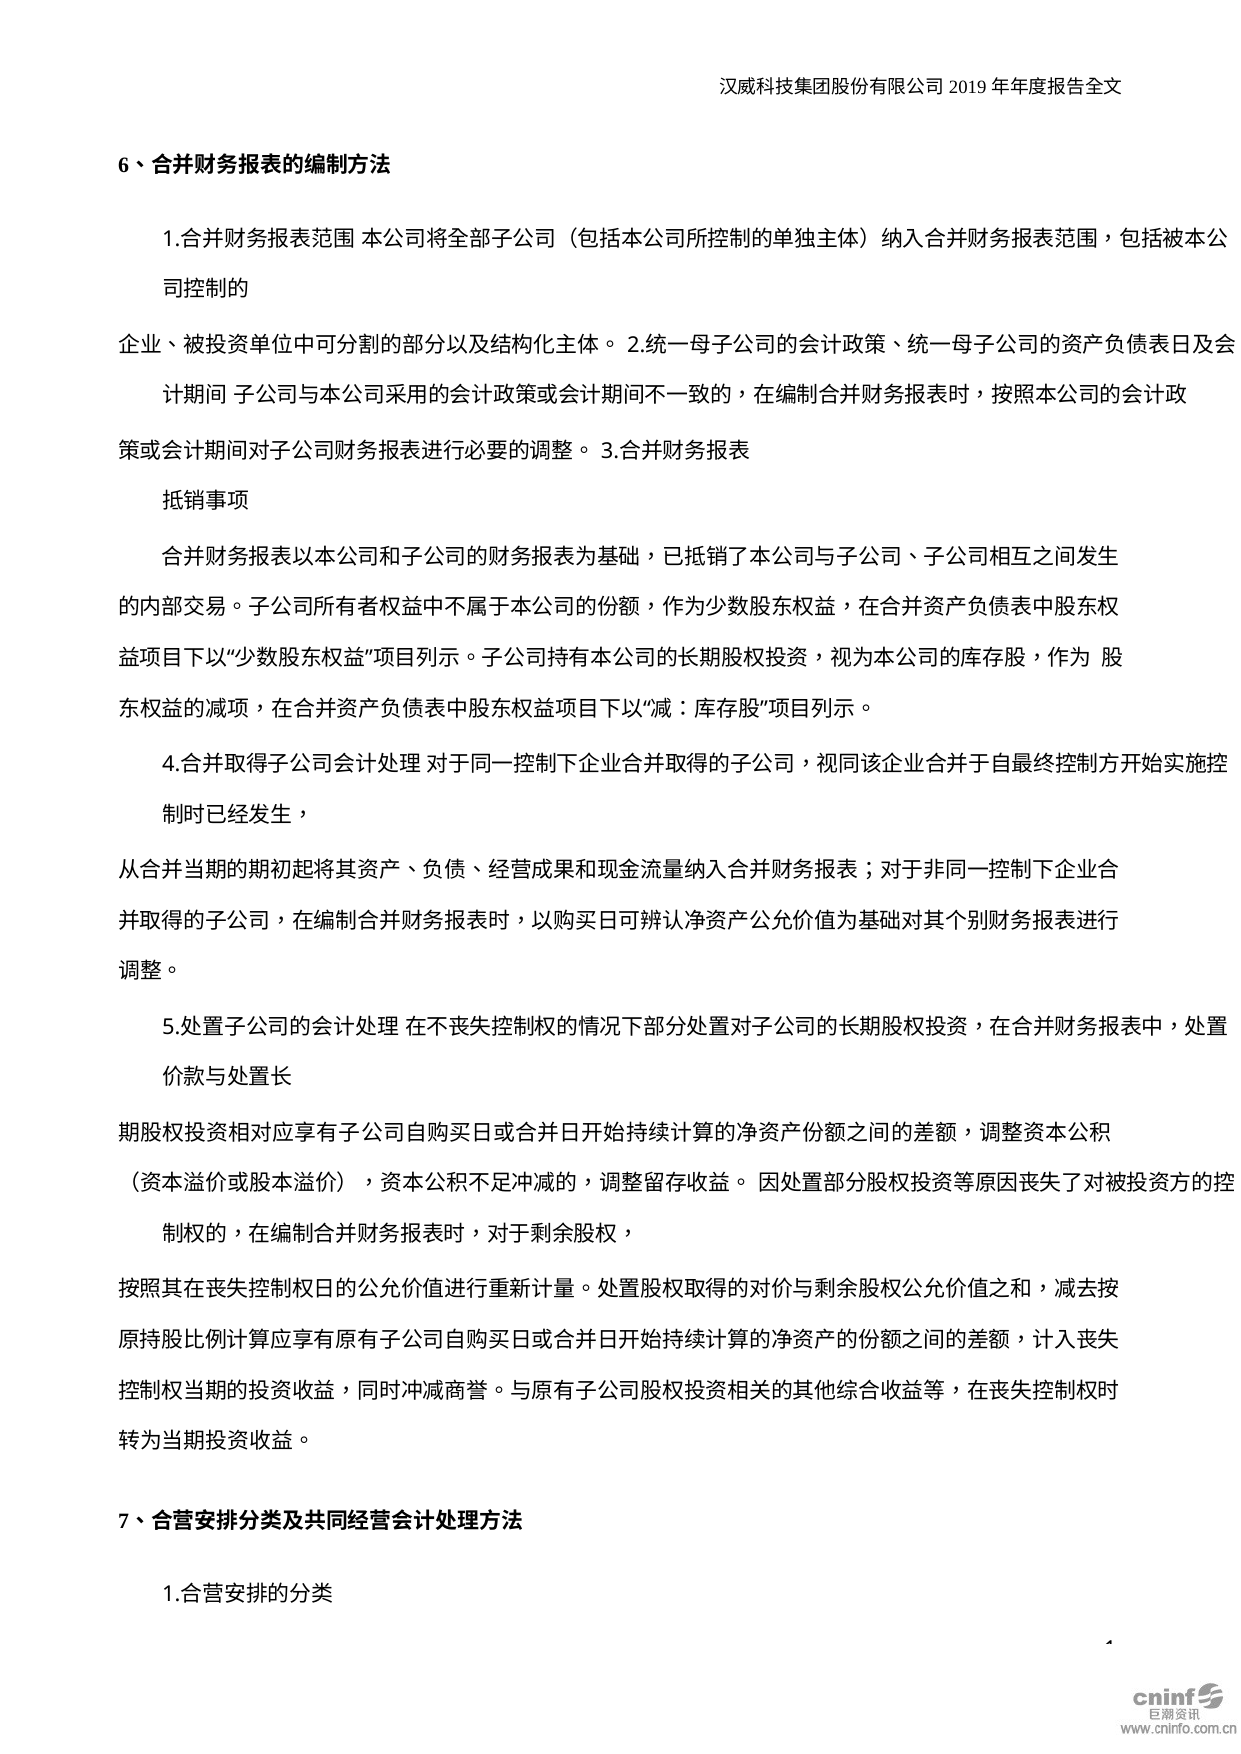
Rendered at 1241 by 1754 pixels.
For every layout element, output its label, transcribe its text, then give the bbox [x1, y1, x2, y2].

text 4.合并取得子公司会计处理 对于同一控制下企业合并取得的子公司，视同该企业合并于自最终控制方开始实施控制时已经发生， [162, 748, 1240, 828]
text 期股权投资相对应享有子公司自购买日或合并日开始持续计算的净资产份额之间的差额，调整资本公积 [118, 1117, 1240, 1146]
text 从合并当期的期初起将其资产、负债、经营成果和现金流量纳入合并财务报表；对于非同一控制下企业合 并取得的子公司，在编制合并财务报表时，以购买日可辨认净资产公允价值为基础对其个别财务报表进行 调整。 [118, 854, 1123, 985]
text 策或会计期间对子公司财务报表进行必要的调整。 3.合并财务报表抵销事项 [118, 434, 757, 515]
text 按照其在丧失控制权日的公允价值进行重新计量。处置股权取得的对价与剩余股权公允价值之和，减去按 原持股比例计算应享有原有子公司自购买日或合并日开始持续计算的净资产的份额之间的差额，计入丧失 控制权当期的投资收益，同时冲减商誉。与原有子公司股权投资相关的其他综合收益等，在丧失控制权时 转为当期投资收益。 [118, 1273, 1123, 1455]
text 1.合并财务报表范围 本公司将全部子公司（包括本公司所控制的单独主体）纳入合并财务报表范围，包括被本公司控制的 [162, 222, 1240, 303]
picture [1115, 1680, 1240, 1737]
text 合并财务报表以本公司和子公司的财务报表为基础，已抵销了本公司与子公司、子公司相互之间发生 的内部交易。子公司所有者权益中不属于本公司的份额，作为少数股东权益，在合并资产负债表中股东权 益项目下以“少数股东权益”项目列示。子公司持有本公司的长期股权投资，视为本公司的库存股，作为 股东权益的减项，在合并资产负债表中股东权益项目下以“减：库存股”项目列示。 [118, 541, 1123, 722]
text （资本溢价或股本溢价），资本公积不足冲减的，调整留存收益。 因处置部分股权投资等原因丧失了对被投资方的控制权的，在编制合并财务报表时，对于剩余股权， [118, 1167, 1240, 1248]
text 1.合营安排的分类 [162, 1578, 1240, 1608]
text 5.处置子公司的会计处理 在不丧失控制权的情况下部分处置对子公司的长期股权投资，在合并财务报表中，处置价款与处置长 [162, 1011, 1240, 1091]
text 企业、被投资单位中可分割的部分以及结构化主体。 2.统一母子公司的会计政策、统一母子公司的资产负债表日及会计期间 子公司与本公司采用的会计政策或会计期间不一致的，在编制合并财务报表时，按照本公司的会计政 [118, 328, 1240, 409]
subtitle 7、合营安排分类及共同经营会计处理方法 [118, 1505, 1240, 1535]
subtitle 6、合并财务报表的编制方法 [118, 149, 1240, 179]
